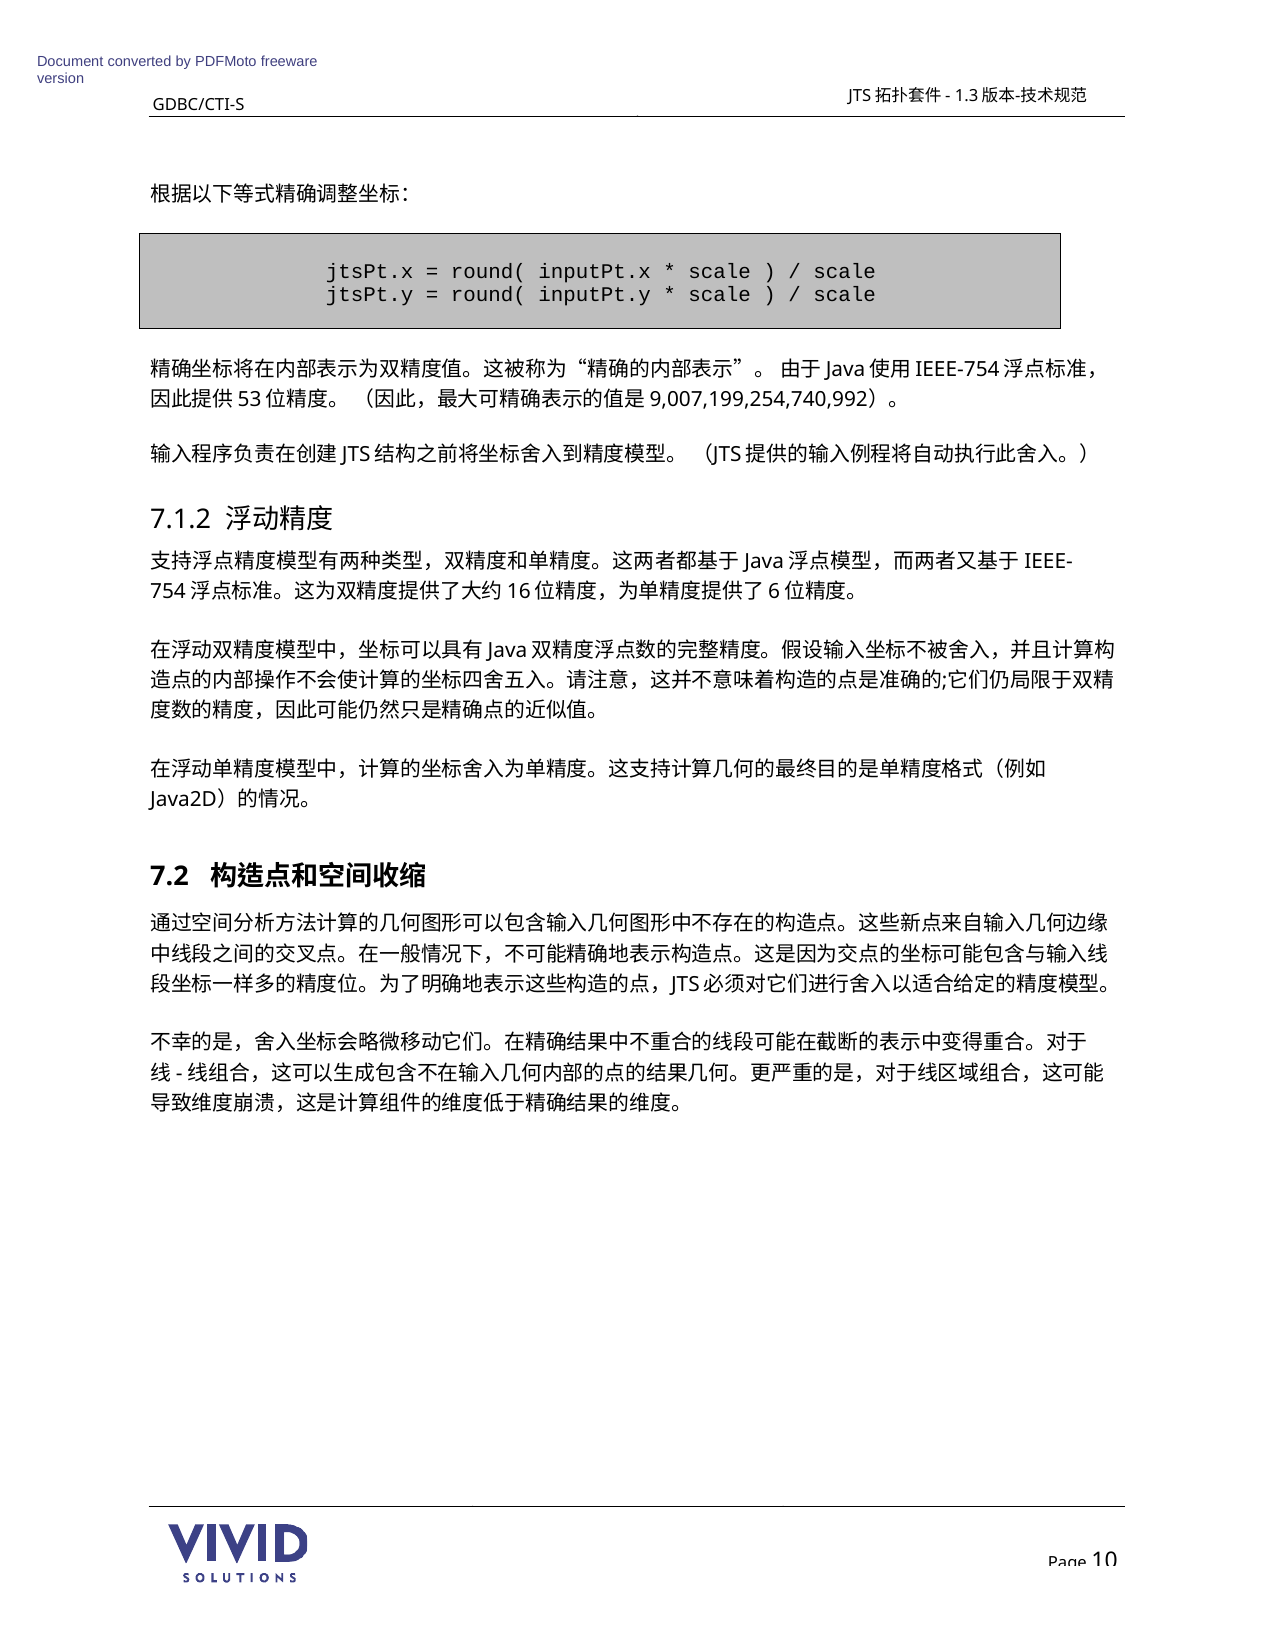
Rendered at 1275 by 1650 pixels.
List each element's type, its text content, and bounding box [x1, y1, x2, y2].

text 在浮动双精度模型中，坐标可以具有Java双精度浮点数的完整精度。假设输入坐标不被舍入，并且计算构造点的内部操作不会使计算的坐标四舍五入。请注意，这并不意味着构造的点是准确的;它们仍局限于双精度数的精度，因此可能仍然只是精确点的近似值。 [150, 633, 1123, 724]
text 不幸的是，舍入坐标会略微移动它们。在精确结果中不重合的线段可能在截断的表示中变得重合。对于线 - 线组合，这可以生成包含不在输入几何内部的点的结果几何。更严重的是，对于线区域组合，这可能导致维度崩溃，这是计算组件的维度低于精确结果的维度。 [150, 1026, 1107, 1116]
text 精确坐标将在内部表示为双精度值。这被称为“精确的内部表示”。 由于Java使用IEEE-754浮点标准，因此提供53位精度。 （因此，最大可精确表示的值是9,007,199,254,740,992）。 [150, 352, 1117, 413]
text 通过空间分析方法计算的几何图形可以包含输入几何图形中不存在的构造点。这些新点来自输入几何边缘中线段之间的交叉点。在一般情况下，不可能精确地表示构造点。这是因为交点的坐标可能包含与输入线段坐标一样多的精度位。为了明确地表示这些构造的点，JTS必须对它们进行舍入以适合给定的精度模型。 [150, 907, 1123, 997]
text 在浮动单精度模型中，计算的坐标舍入为单精度。这支持计算几何的最终目的是单精度格式（例如Java2D）的情况。 [150, 752, 1117, 813]
picture [275, 1524, 308, 1562]
text 根据以下等式精确调整坐标： [150, 177, 1275, 207]
text 输入程序负责在创建JTS结构之前将坐标舍入到精度模型。 （JTS提供的输入例程将自动执行此舍入。） [150, 437, 1107, 467]
text 支持浮点精度模型有两种类型，双精度和单精度。这两者都基于Java浮点模型，而两者又基于IEEE-754浮点标准。这为双精度提供了大约16位精度，为单精度提供了6位精度。 [150, 544, 1073, 605]
subtitle 构造点和空间收缩 [150, 853, 1275, 893]
list 浮动精度 [150, 499, 1275, 536]
